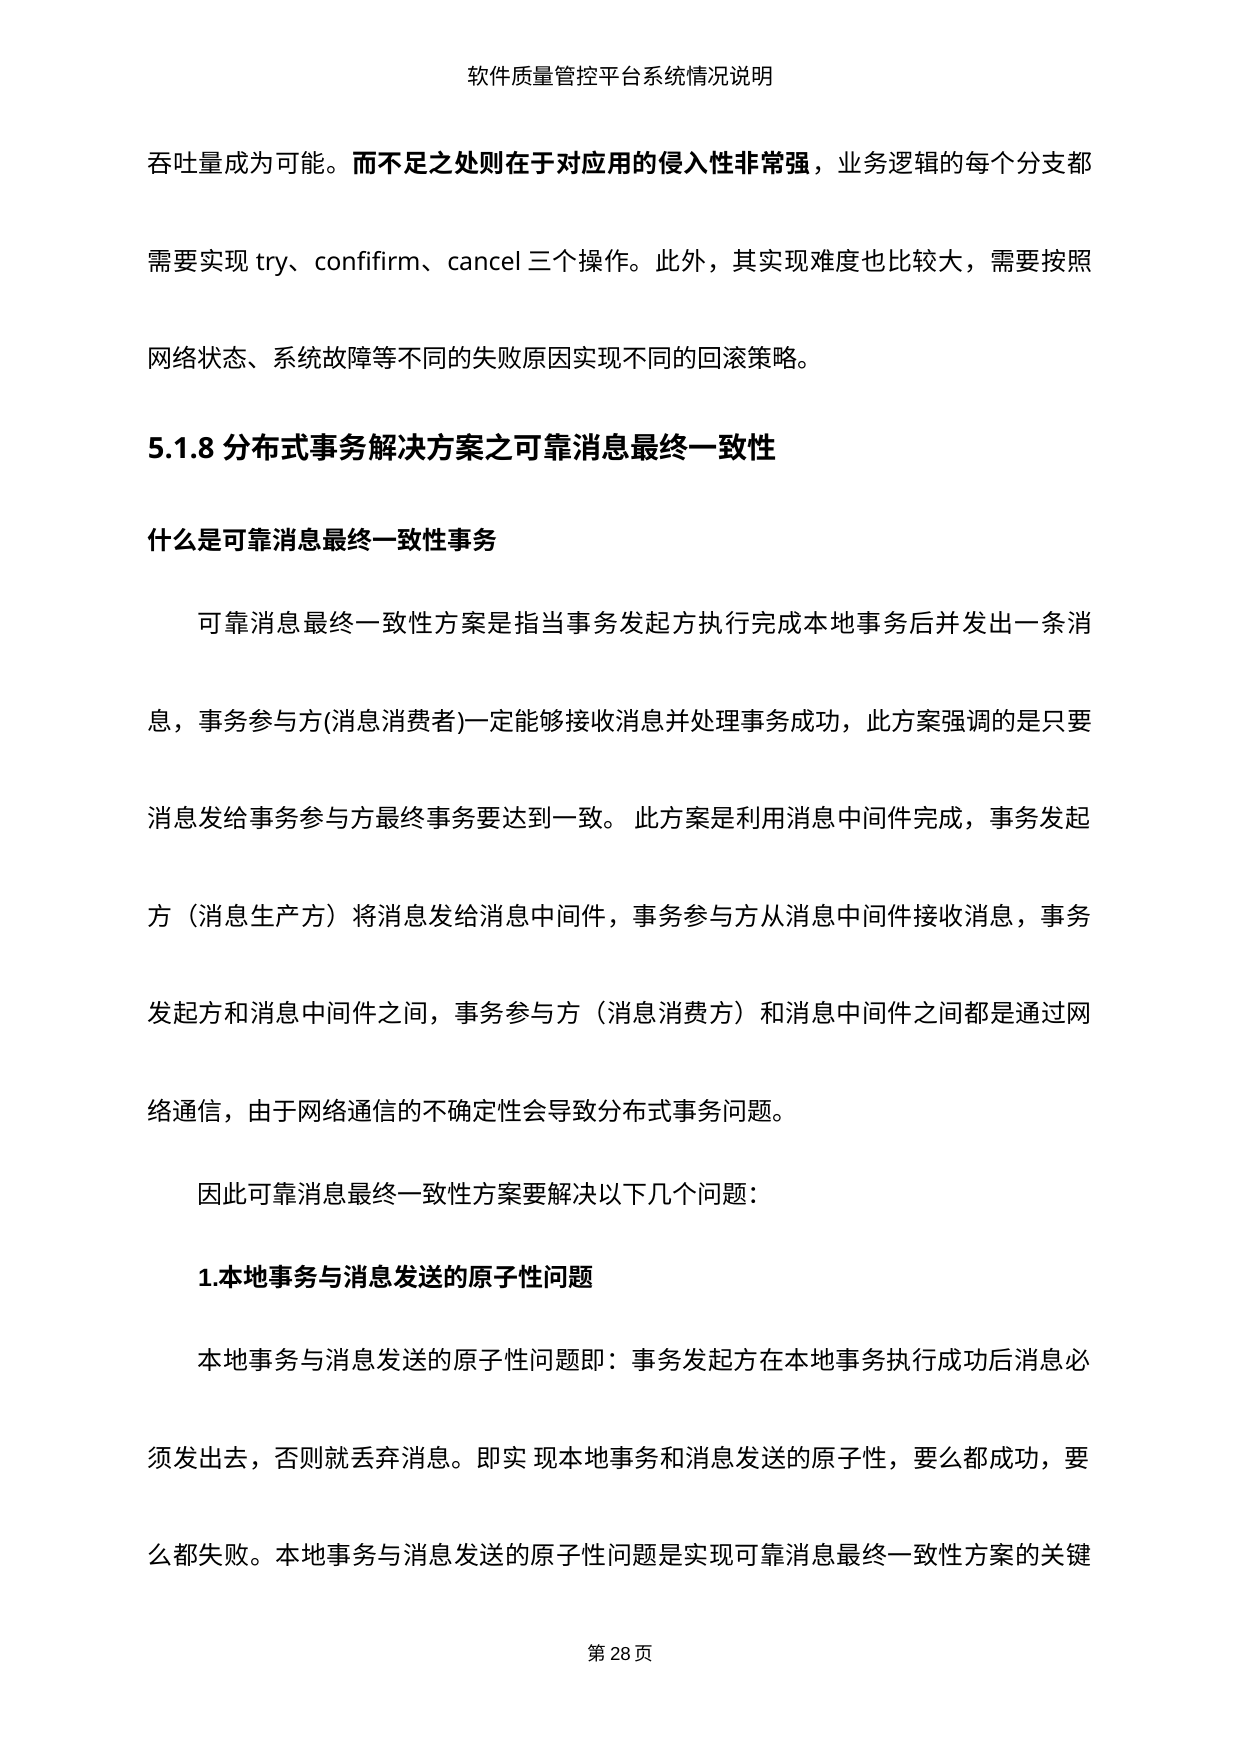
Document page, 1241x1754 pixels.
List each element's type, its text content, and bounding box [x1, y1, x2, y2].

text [148, 1326, 1092, 1586]
text 1.本地事务与消息发送的原子性问题 [148, 1243, 1092, 1308]
text 因此可靠消息最终一致性方案要解决以下几个问题： [148, 1160, 1092, 1225]
list 什么是可靠消息最终一致性事务 [148, 506, 1092, 571]
text 可靠消息最终一致性方案是指当事务发起方执行完成本地事务后并发出一条消息，事务参与方(消息消费者)一定能够接收消息并处理事务成功，此方案强调的是只要消息发给事务参与方最终事务要达到一致。 此方案是利用消息中间件完成，事务发起方（消息生产方）将消息发给消息中间件，事务参与方从消息中间件接收消息，事务发起方和消息中间件之间，事务参与方（消息消费方）和消息中间件之间都是通过网络通信，由于网络通信的不确定性会导致分布式事务问题。 [148, 589, 1092, 1142]
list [148, 129, 1092, 389]
subtitle 分布式事务解决方案之可靠消息最终一致性 [148, 414, 1092, 479]
